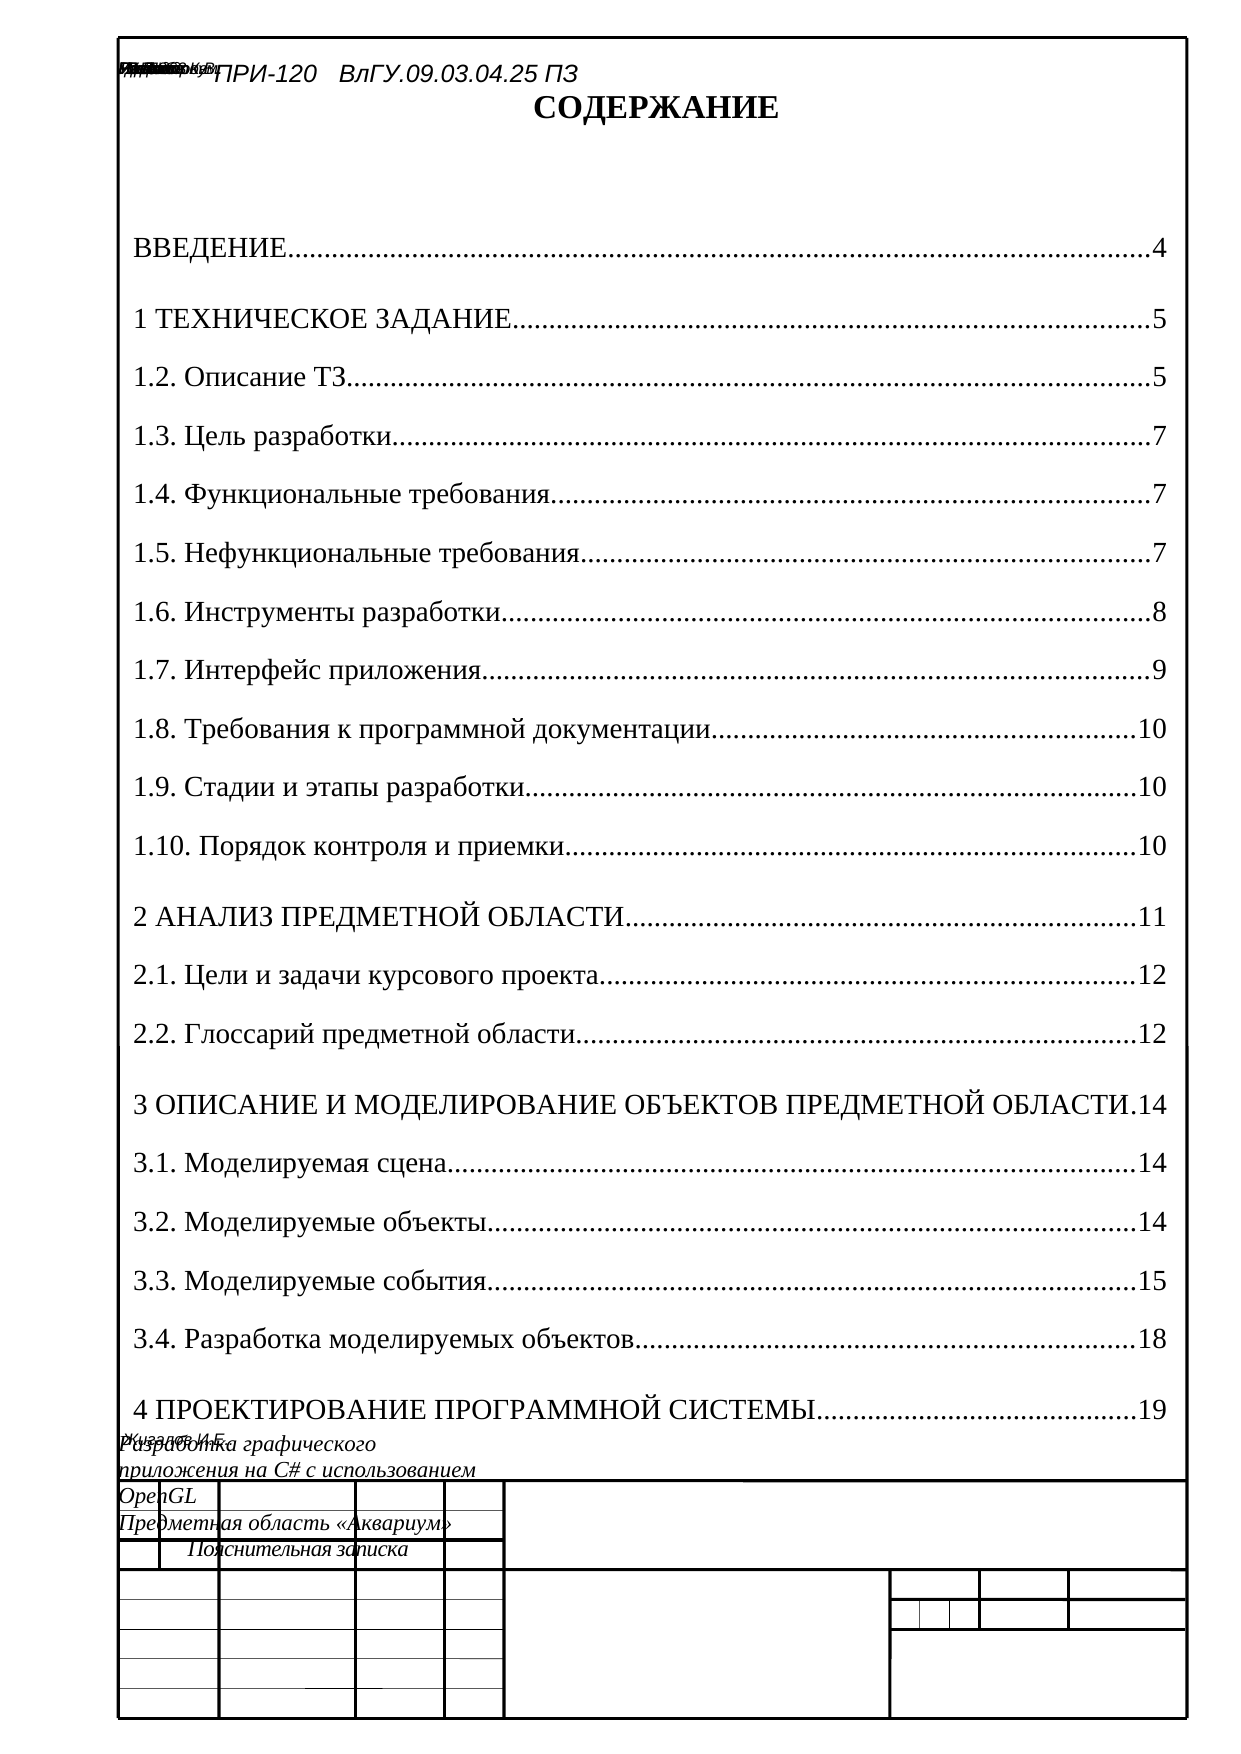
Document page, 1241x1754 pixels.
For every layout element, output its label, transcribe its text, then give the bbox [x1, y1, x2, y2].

text Содержание [118, 88, 1194, 126]
